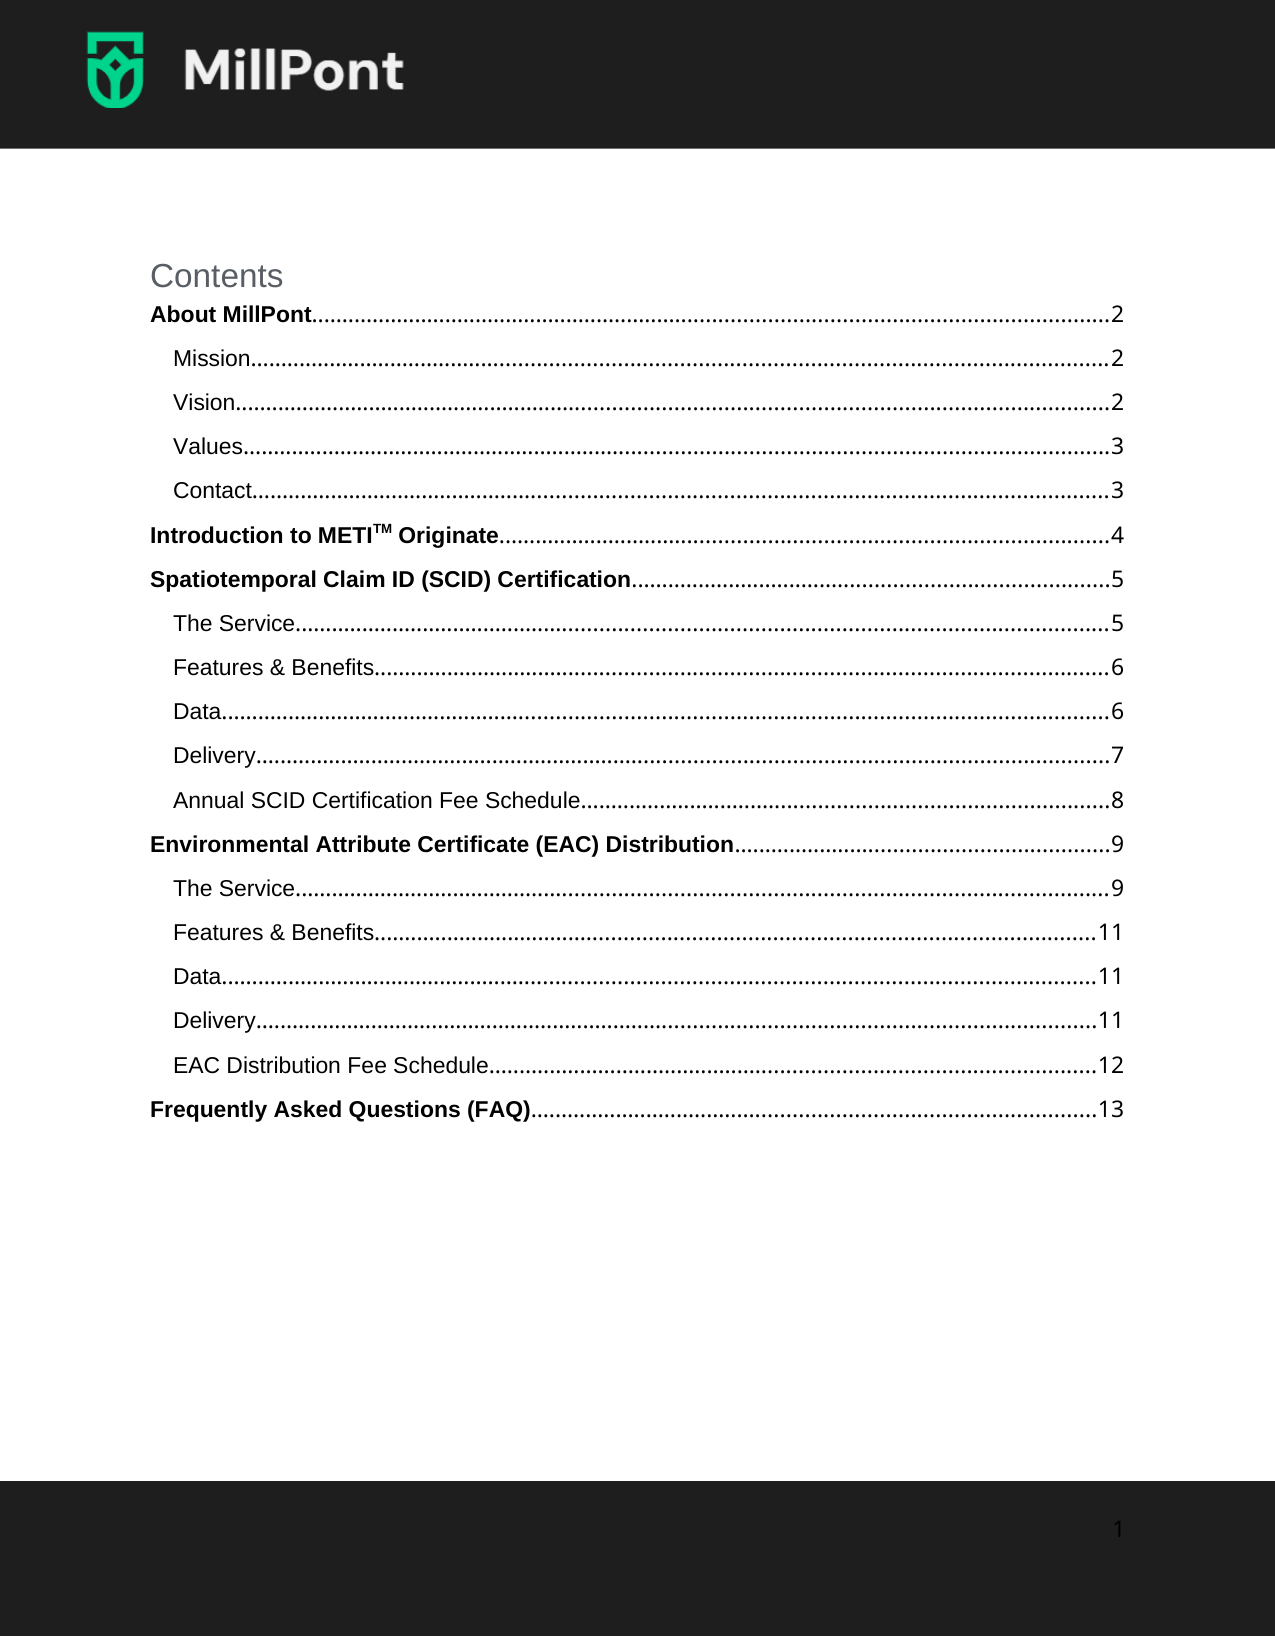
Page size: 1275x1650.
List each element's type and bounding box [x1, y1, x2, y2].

picture [77, 26, 406, 107]
